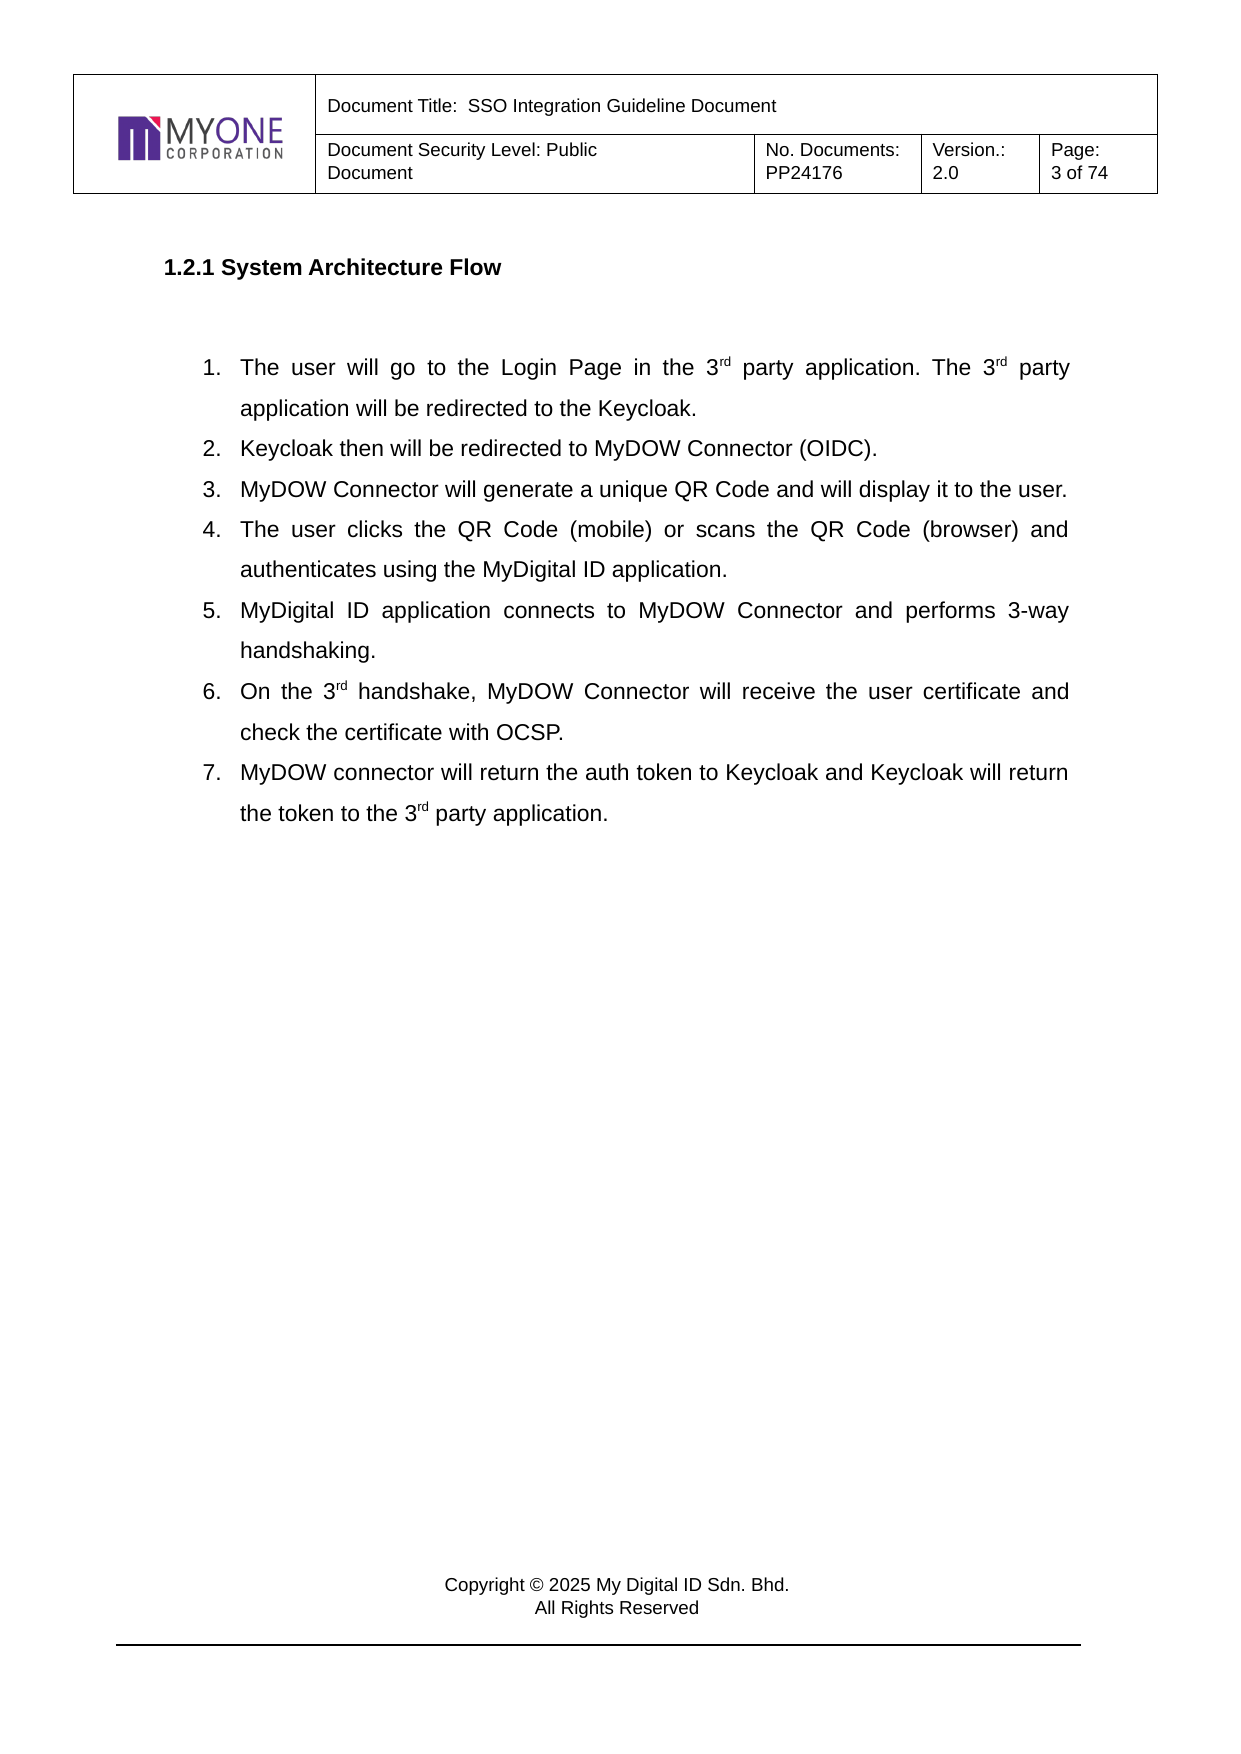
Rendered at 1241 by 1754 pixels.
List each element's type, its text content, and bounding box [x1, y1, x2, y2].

list On the 3rd handshake, MyDOW Connector will receive the user certificate and check the certificate with OCSP. [202, 678, 1070, 745]
list MyDigital ID application connects to MyDOW Connector and performs 3-way handshaking. [202, 597, 1070, 663]
list MyDOW Connector will generate a unique QR Code and will display it to the user. [202, 476, 1070, 502]
picture [114, 112, 286, 164]
list MyDOW connector will return the auth token to Keycloak and Keycloak will return the token to the 3rd party application. [202, 759, 1070, 826]
subtitle 1.2.1 System Architecture Flow [163, 254, 1087, 280]
list The user will go to the Login Page in the 3rd party application. The 3rd party application will be redirected to the Keycloak. [202, 354, 1070, 421]
list The user clicks the QR Code (mobile) or scans the QR Code (browser) and authenticates using the MyDigital ID application. [202, 516, 1070, 582]
list Keycloak then will be redirected to MyDOW Connector (OIDC). [202, 435, 1070, 462]
